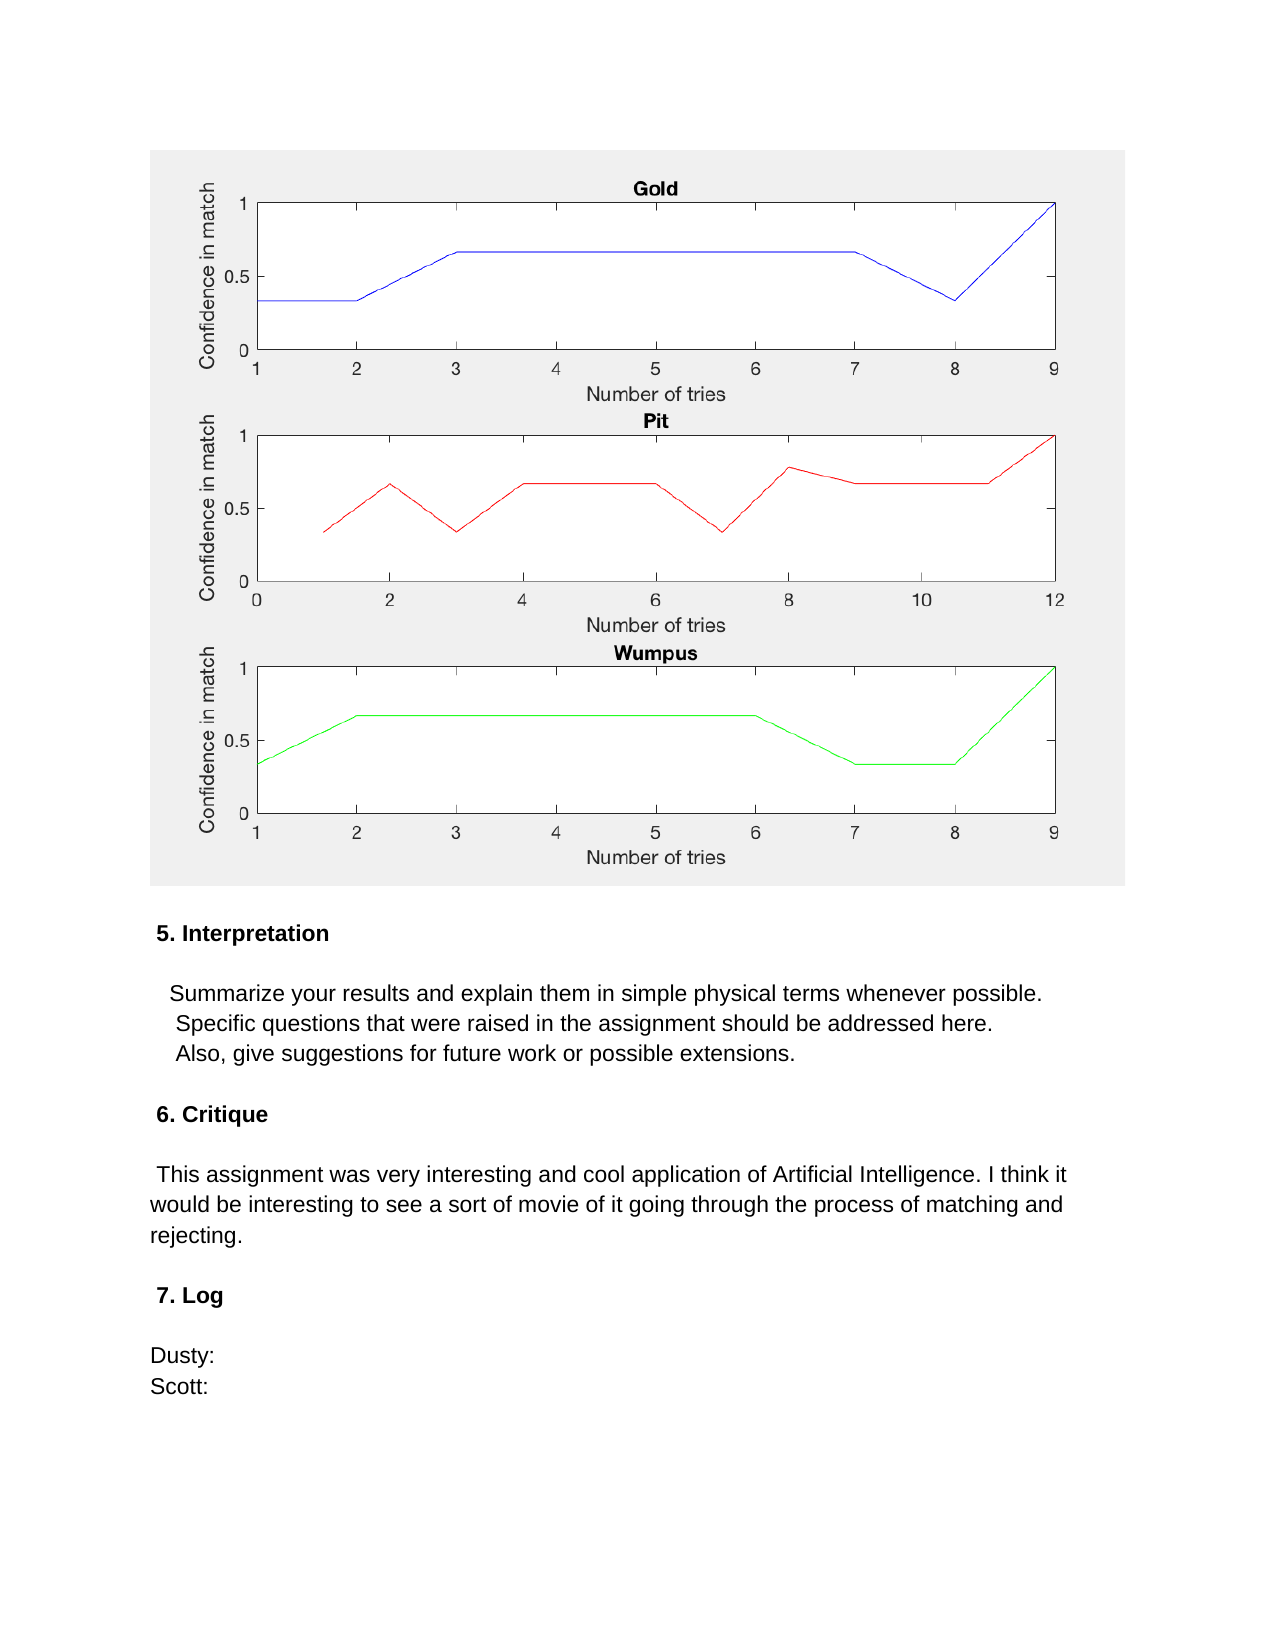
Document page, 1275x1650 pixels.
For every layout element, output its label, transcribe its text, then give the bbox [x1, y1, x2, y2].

picture [150, 150, 1125, 886]
text Scott: [150, 1373, 1125, 1399]
text Dusty: [150, 1312, 1125, 1369]
text Summarize your results and explain them in simple physical terms whenever possible. Specific questions that were raised in the assignment should be addressed here. Also, give suggestions for future work or possible extensions. [150, 980, 1125, 1067]
text This assignment was very interesting and cool application of Artificial Intelligence. I think it would be interesting to see a sort of movie of it going through the process of matching and rejecting. [150, 1161, 1125, 1248]
text 6. Critique [150, 1071, 1125, 1127]
text 5. Interpretation [150, 919, 1125, 946]
text 7. Log [150, 1252, 1125, 1308]
